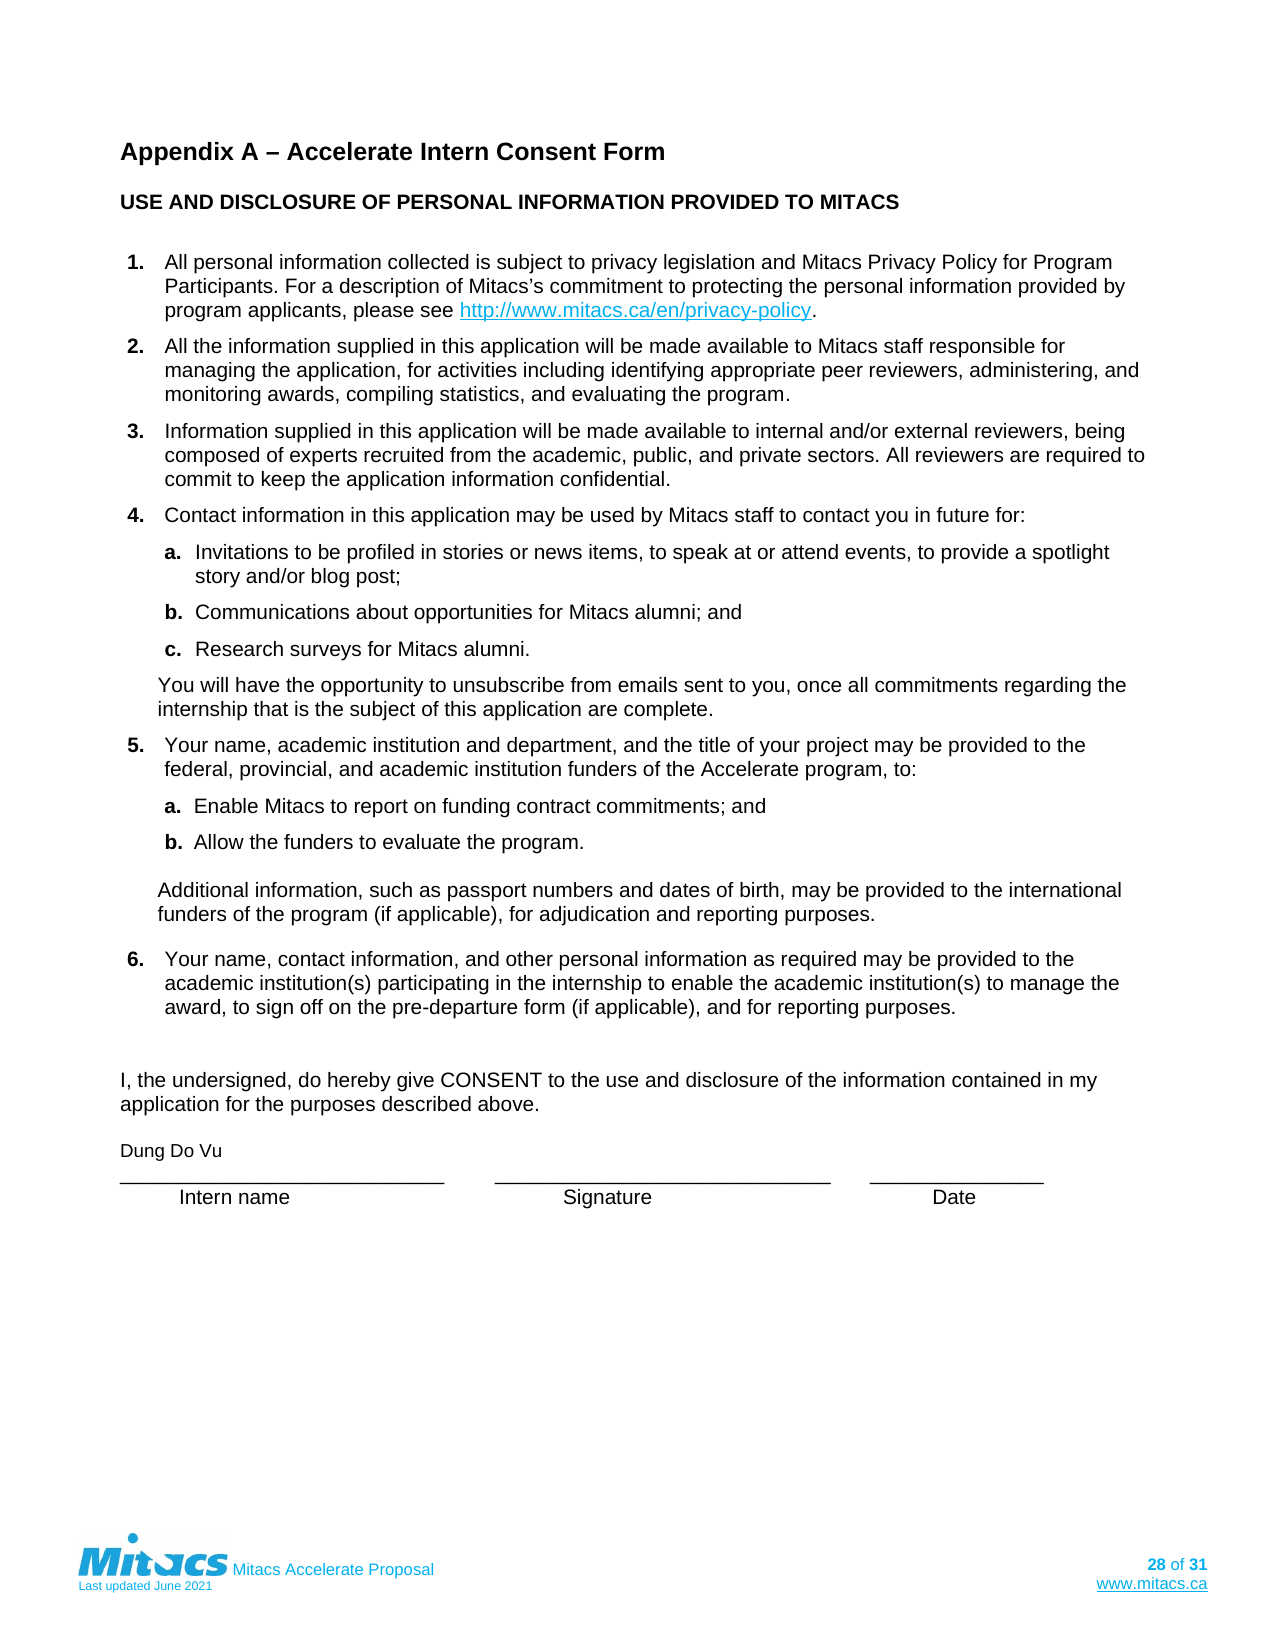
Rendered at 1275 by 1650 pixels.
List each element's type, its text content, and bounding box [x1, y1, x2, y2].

text You will have the opportunity to unsubscribe from emails sent to you, once all commitments regarding the internship that is the subject of this application are complete. [157, 673, 1155, 721]
list All the information supplied in this application will be made available to Mitacs staff responsible for managing the application, for activities including identifying appropriate peer reviewers, administering, and monitoring awards, compiling statistics, and evaluating the program. [127, 334, 1155, 406]
text USE AND DISCLOSURE OF PERSONAL INFORMATION PROVIDED TO MITACS [120, 189, 1155, 213]
list Communications about opportunities for Mitacs alumni; and [164, 600, 1155, 624]
text I, the undersigned, do hereby give CONSENT to the use and disclosure of the information contained in my application for the purposes described above. [120, 1068, 1155, 1116]
list Invitations to be profiled in stories or news items, to speak at or attend events, to provide a spotlight story and/or blog post; [164, 539, 1155, 587]
text Dung Do Vu [120, 1139, 1155, 1161]
list Research surveys for Mitacs alumni. [164, 636, 1155, 660]
text Intern name Signature Date [120, 1185, 1155, 1209]
list All personal information collected is subject to privacy legislation and Mitacs Privacy Policy for Program Participants. For a description of Mitacs’s commitment to protecting the personal information provided by program applicants, please see http://www.mitacs.ca/en/privacy-policy. [127, 250, 1155, 322]
list Your name, contact information, and other personal information as required may be provided to the academic institution(s) participating in the internship to enable the academic institution(s) to manage the award, to sign off on the pre-departure form (if applicable), and for reporting purposes. [127, 947, 1155, 1019]
picture [78, 1533, 228, 1576]
list Enable Mitacs to report on funding contract commitments; and [164, 794, 1155, 818]
picture [144, 1581, 149, 1590]
list Allow the funders to evaluate the program. [164, 830, 1155, 854]
list Information supplied in this application will be made available to internal and/or external reviewers, being composed of experts recruited from the academic, public, and private sectors. All reviewers are required to commit to keep the application information confidential. [127, 419, 1155, 491]
list Contact information in this application may be used by Mitacs staff to contact you in future for: [127, 503, 1155, 527]
list Your name, academic institution and department, and the title of your project may be provided to the federal, provincial, and academic institution funders of the Accelerate program, to: [127, 733, 1155, 781]
text Additional information, such as passport numbers and dates of birth, may be provided to the international funders of the program (if applicable), for adjudication and reporting purposes. [157, 878, 1155, 926]
subtitle Appendix A – Accelerate Intern Consent Form [120, 137, 1155, 166]
picture [113, 1583, 118, 1593]
text ____________________________ _____________________________ _______________ [120, 1161, 1155, 1185]
